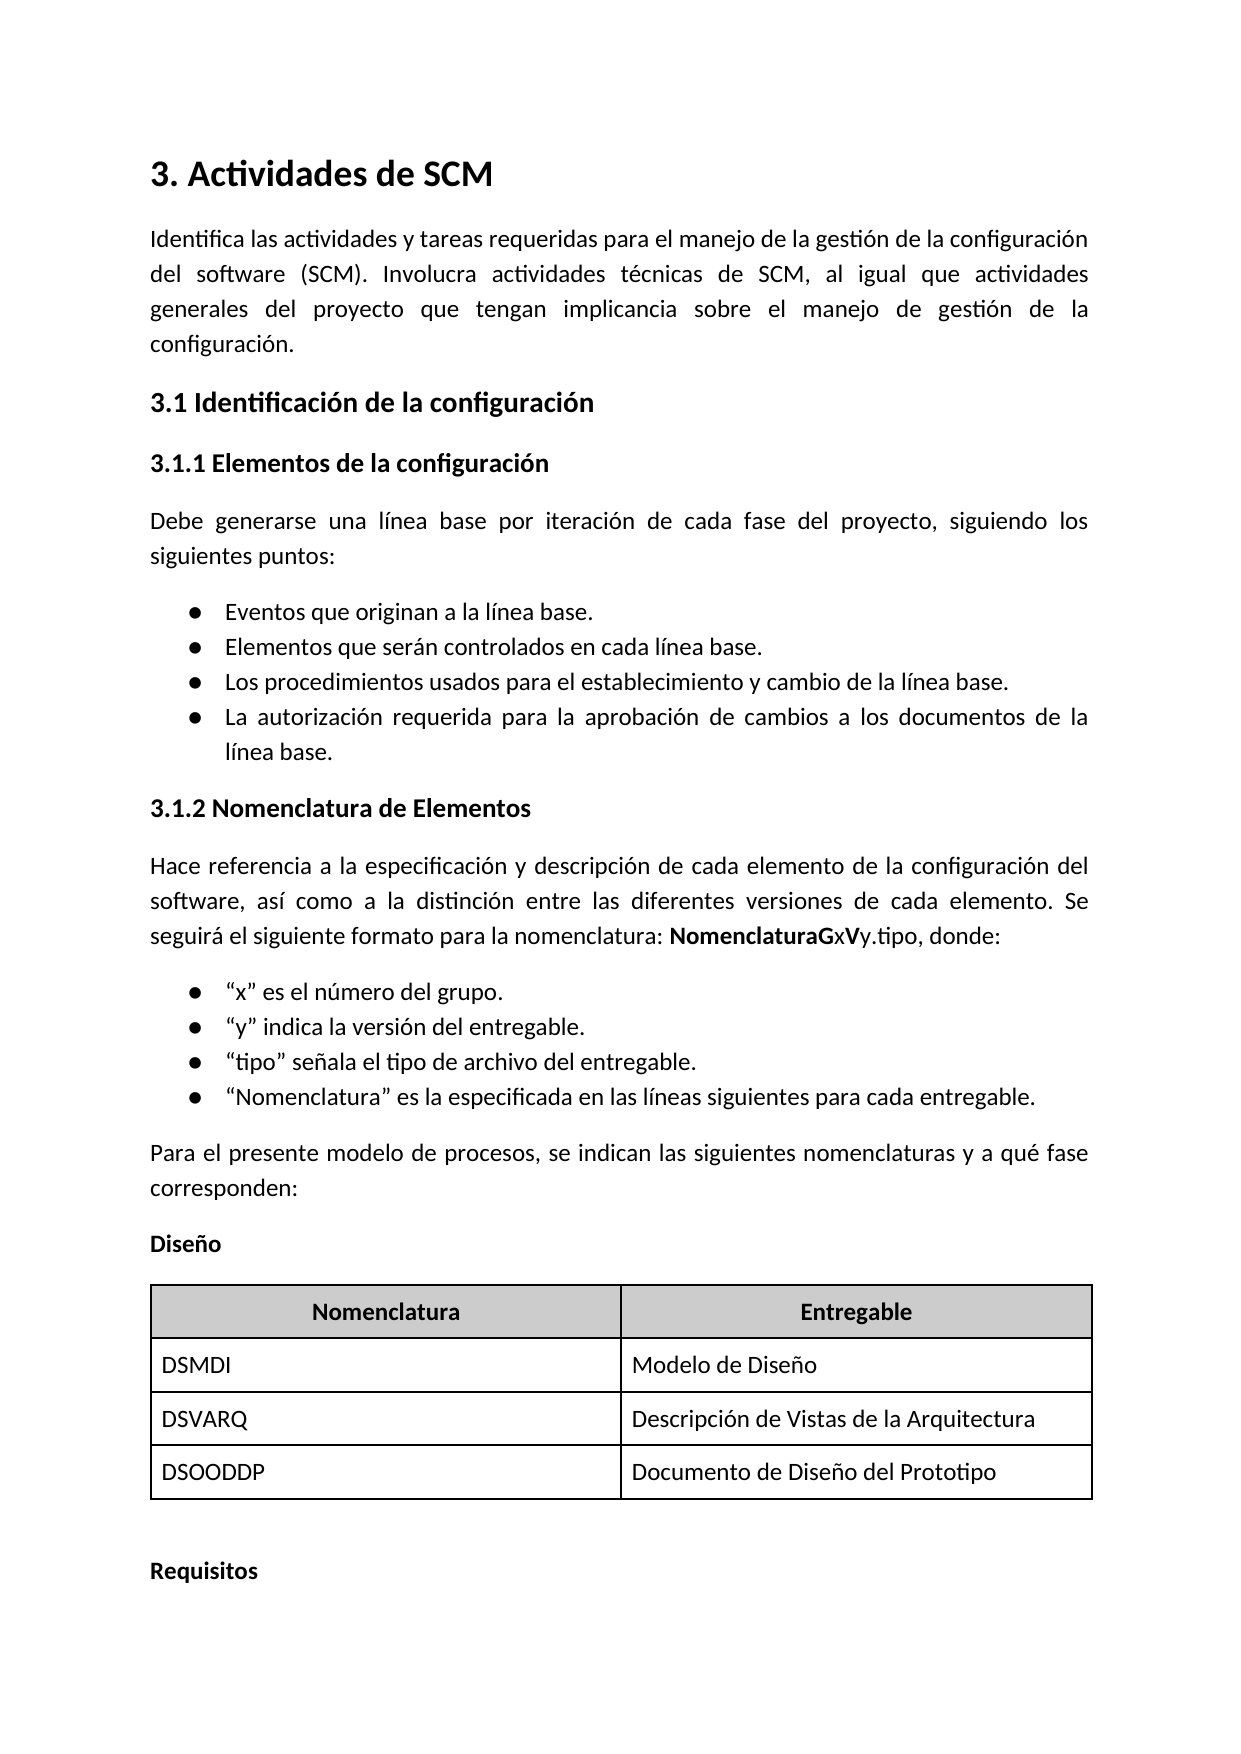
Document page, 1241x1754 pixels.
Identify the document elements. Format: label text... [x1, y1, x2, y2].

list Eventos que originan a la línea base. [187, 596, 1090, 626]
text Diseño [150, 1228, 1090, 1258]
list “x” es el número del grupo. [187, 976, 1090, 1007]
table_cell Descripción de Vistas de la Arquitectura [622, 1393, 1091, 1444]
text 3. Actividades de SCM [150, 150, 1090, 196]
table_cell DSOODDP [152, 1446, 620, 1497]
table_cell DSVARQ [152, 1393, 620, 1444]
text Debe generarse una línea base por iteración de cada fase del proyecto, siguiendo los siguientes puntos: [150, 505, 1090, 570]
text 3.1.2 Nomenclatura de Elementos [150, 792, 1090, 824]
text Hace referencia a la especificación y descripción de cada elemento de la configuración del software, así como a la distinción entre las diferentes versiones de cada elemento. Se seguirá el siguiente formato para la nomenclatura: NomenclaturaGxVy.tipo, donde: [150, 850, 1090, 951]
table_cell DSMDI [152, 1339, 620, 1391]
list “tipo” señala el tipo de archivo del entregable. [187, 1046, 1090, 1077]
text 3.1 Identificación de la configuración [150, 384, 1090, 420]
list “Nomenclatura” es la especificada en las líneas siguientes para cada entregable. [187, 1081, 1090, 1112]
text Requisitos [150, 1555, 1090, 1586]
text Para el presente modelo de procesos, se indican las siguientes nomenclaturas y a qué fase corresponden: [150, 1137, 1090, 1202]
text Identifica las actividades y tareas requeridas para el manejo de la gestión de la configuración del software (SCM). Involucra actividades técnicas de SCM, al igual que actividades generales del proyecto que tengan implicancia sobre el manejo de gestión de la configuración. [150, 223, 1090, 359]
list “y” indica la versión del entregable. [187, 1011, 1090, 1042]
list Elementos que serán controlados en cada línea base. [187, 631, 1090, 661]
table_header Entregable [622, 1286, 1091, 1337]
table_header Nomenclatura [152, 1286, 620, 1337]
list La autorización requerida para la aprobación de cambios a los documentos de la línea base. [187, 701, 1090, 766]
table_cell Modelo de Diseño [622, 1339, 1091, 1391]
list Los procedimientos usados para el establecimiento y cambio de la línea base. [187, 666, 1090, 696]
table_cell Documento de Diseño del Prototipo [622, 1446, 1091, 1497]
text 3.1.1 Elementos de la configuración [150, 446, 1090, 479]
